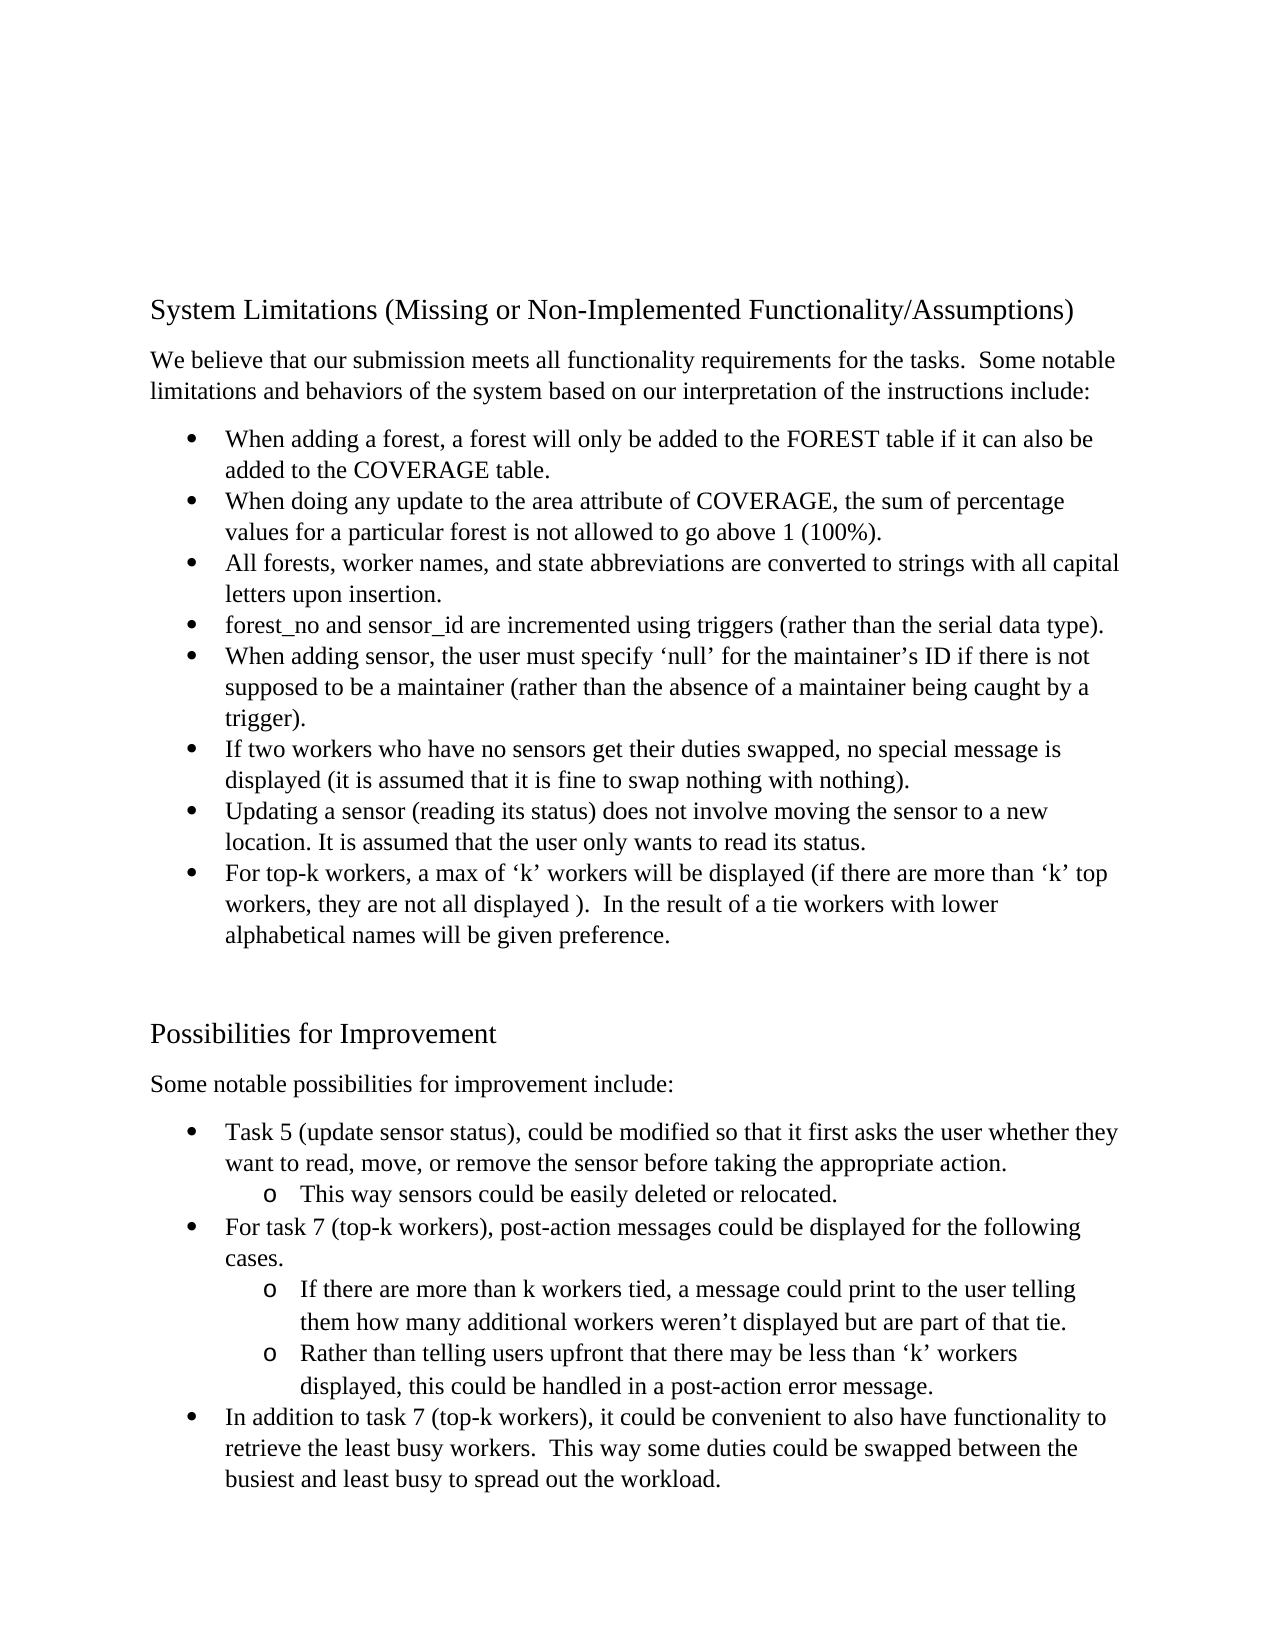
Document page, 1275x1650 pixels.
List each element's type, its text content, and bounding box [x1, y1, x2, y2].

text System Limitations (Missing or Non-Implemented Functionality/Assumptions) [150, 292, 1125, 326]
list This way sensors could be easily deleted or relocated. [262, 1179, 1125, 1209]
list Rather than telling users upfront that there may be less than ‘k’ workers displayed, this could be handled in a post-action error message. [262, 1338, 1125, 1400]
list For task 7 (top-k workers), post-action messages could be displayed for the following cases. [187, 1212, 1125, 1272]
text Some notable possibilities for improvement include: [150, 1069, 1125, 1098]
list All forests, worker names, and state abbreviations are converted to strings with all capital letters upon insertion. [187, 548, 1125, 608]
list If there are more than k workers tied, a message could print to the user telling them how many additional workers weren’t displayed but are part of that tie. [262, 1274, 1125, 1336]
list When doing any update to the area attribute of COVERAGE, the sum of percentage values for a particular forest is not allowed to go above 1 (100%). [187, 486, 1125, 546]
list If two workers who have no sensors get their duties swapped, no special message is displayed (it is assumed that it is fine to swap nothing with nothing). [187, 734, 1125, 794]
list When adding sensor, the user must specify ‘null’ for the maintainer’s ID if there is not supposed to be a maintainer (rather than the absence of a maintainer being caught by a trigger). [187, 641, 1125, 732]
list forest_no and sensor_id are incremented using triggers (rather than the serial data type). [187, 610, 1125, 639]
list Task 5 (update sensor status), could be modified so that it first asks the user whether they want to read, move, or remove the sensor before taking the appropriate action. [187, 1117, 1125, 1176]
list When adding a forest, a forest will only be added to the FOREST table if it can also be added to the COVERAGE table. [187, 424, 1125, 484]
list Updating a sensor (reading its status) does not involve moving the sensor to a new location. It is assumed that the user only wants to read its status. [187, 796, 1125, 856]
list For top-k workers, a max of ‘k’ workers will be displayed (if there are more than ‘k’ top workers, they are not all displayed ). In the result of a tie workers with lower alphabetical names will be given preference. [187, 858, 1125, 949]
text Possibilities for Improvement [150, 1016, 1125, 1049]
text We believe that our submission meets all functionality requirements for the tasks. Some notable limitations and behaviors of the system based on our interpretation of the instructions include: [150, 345, 1125, 405]
